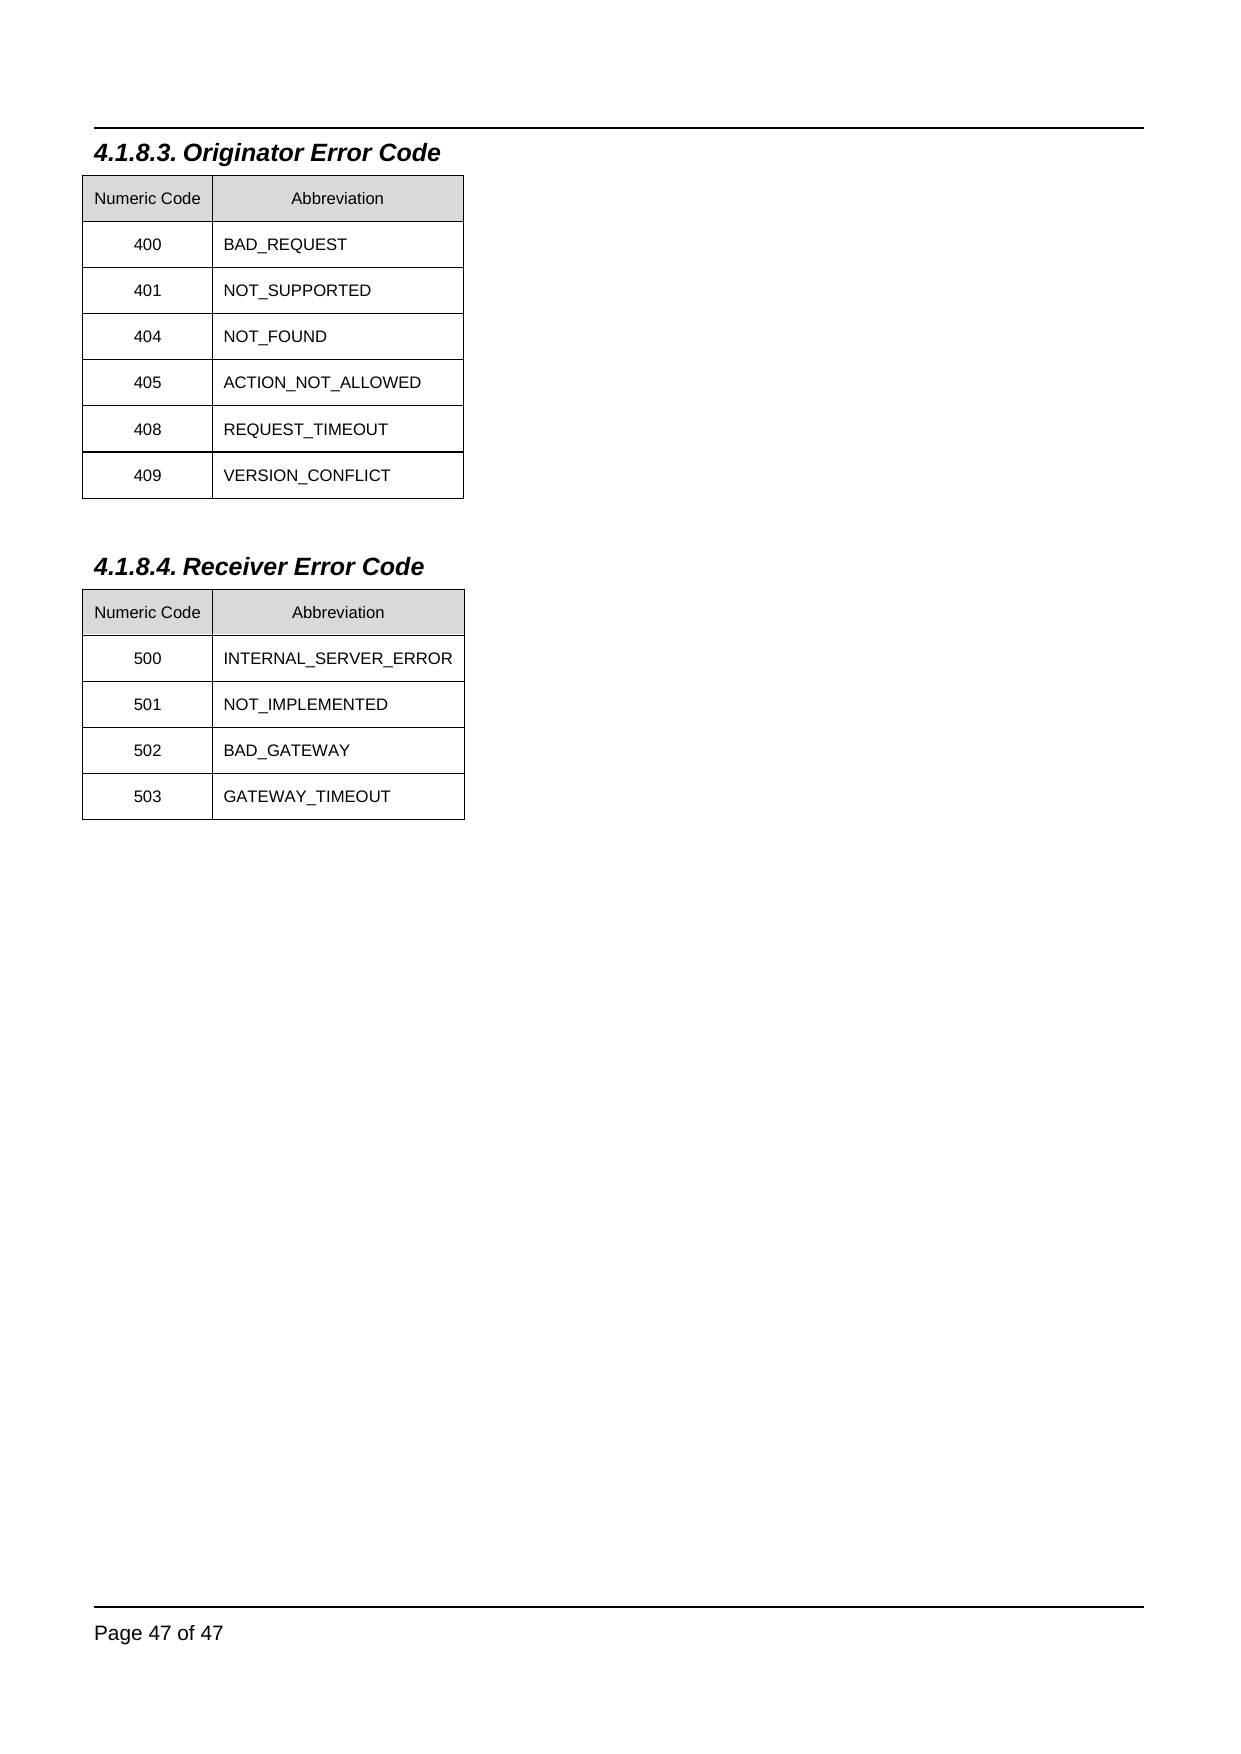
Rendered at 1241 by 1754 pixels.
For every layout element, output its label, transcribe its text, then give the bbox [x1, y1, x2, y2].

table_cell NOT_SUPPORTED [213, 268, 463, 313]
table_header Numeric Code [83, 176, 212, 221]
table_cell NOT_FOUND [213, 314, 463, 359]
table_header Numeric Code [83, 590, 212, 634]
table_cell 401 [83, 268, 212, 313]
table_cell 400 [83, 222, 212, 267]
subtitle Originator Error Code [94, 136, 1144, 169]
table_cell NOT_IMPLEMENTED [213, 682, 464, 727]
table_cell VERSION_CONFLICT [213, 453, 463, 497]
table_cell ACTION_NOT_ALLOWED [213, 360, 463, 405]
table_cell 409 [83, 453, 212, 497]
table_cell 405 [83, 360, 212, 405]
table_cell 408 [83, 406, 212, 451]
table_cell INTERNAL_SERVER_ERROR [213, 636, 464, 681]
subtitle Receiver Error Code [94, 550, 1144, 582]
table_cell 502 [83, 728, 212, 773]
table_cell 501 [83, 682, 212, 727]
table_cell REQUEST_TIMEOUT [213, 406, 463, 451]
table_cell GATEWAY_TIMEOUT [213, 774, 464, 819]
table_header Abbreviation [213, 590, 464, 634]
table_header Abbreviation [213, 176, 463, 221]
table_cell 503 [83, 774, 212, 819]
table_cell 500 [83, 636, 212, 681]
table_cell BAD_REQUEST [213, 222, 463, 267]
table_cell BAD_GATEWAY [213, 728, 464, 773]
table_cell 404 [83, 314, 212, 359]
